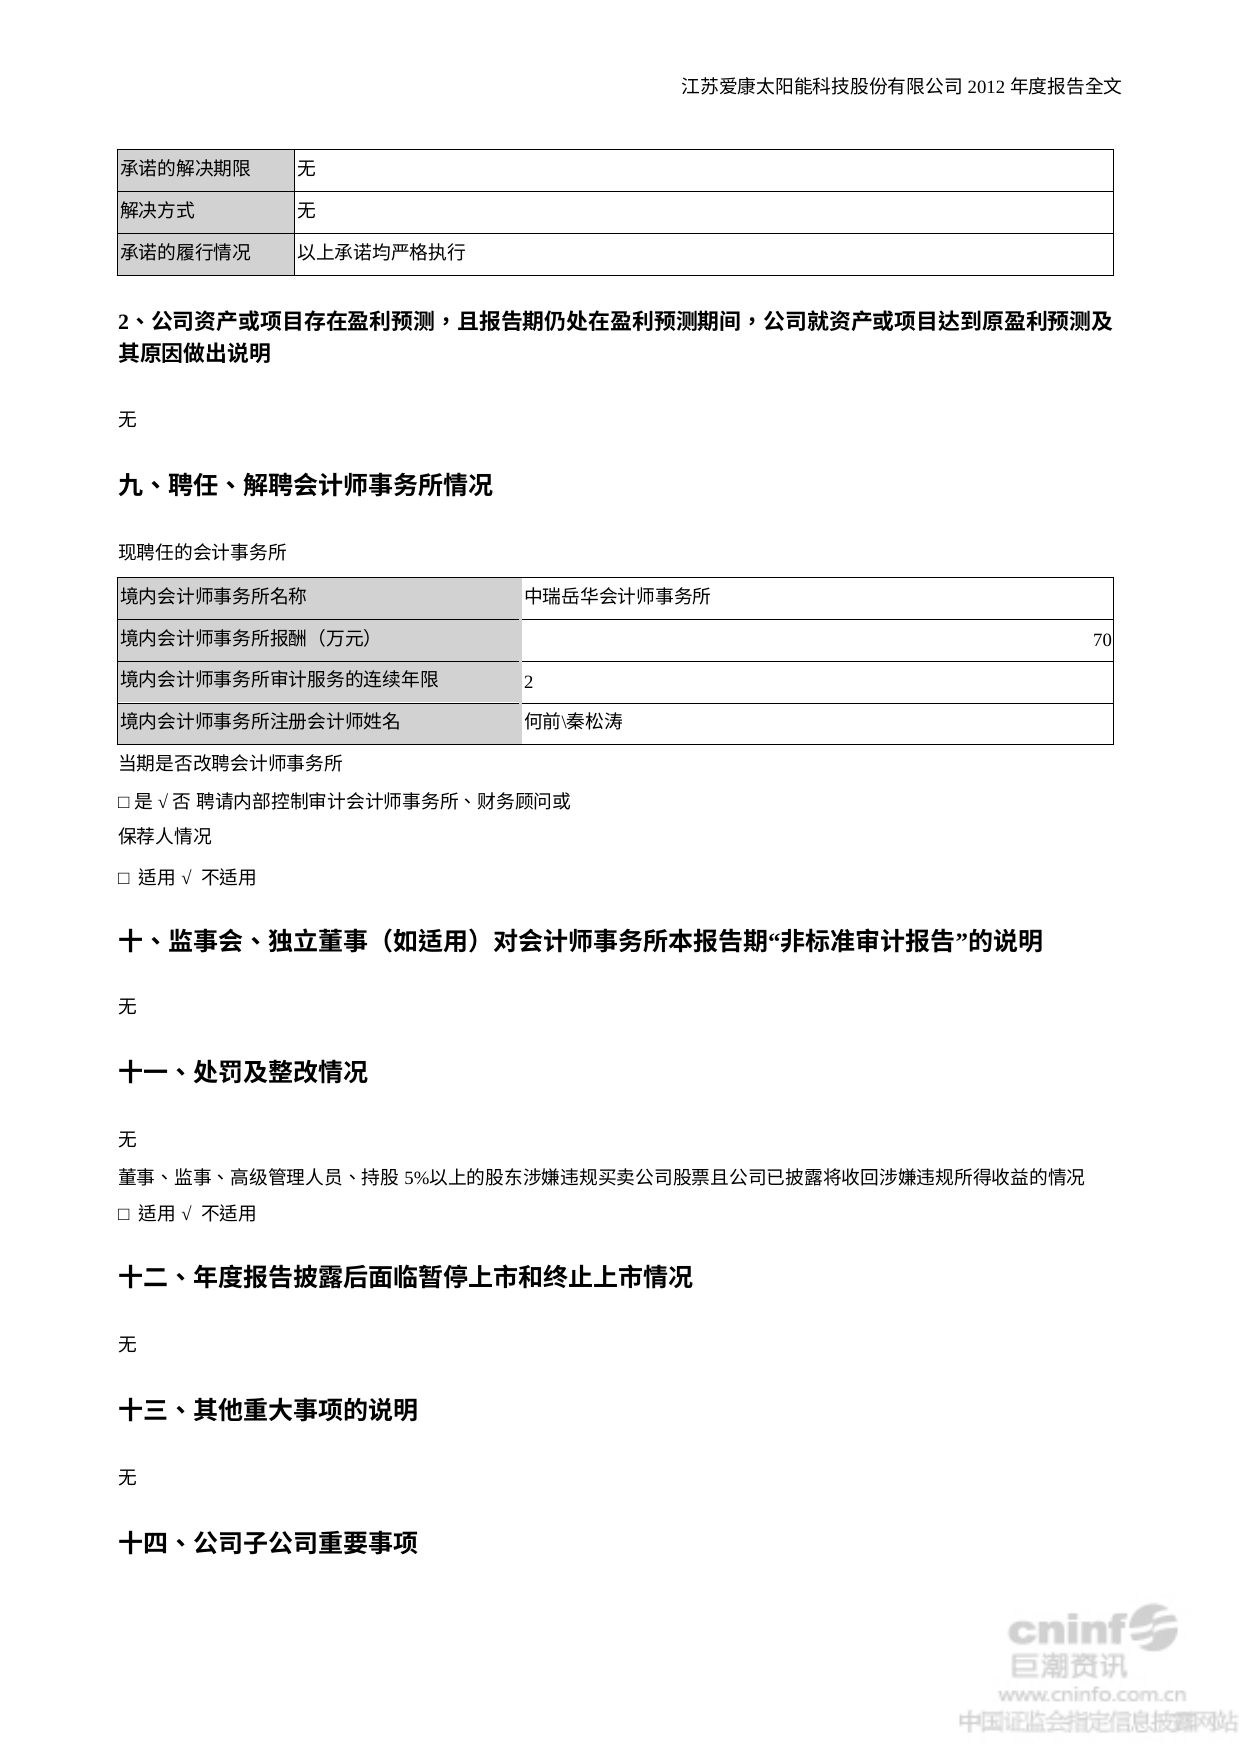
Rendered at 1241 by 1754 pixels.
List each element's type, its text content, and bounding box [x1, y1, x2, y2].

text 无 [118, 1126, 1124, 1152]
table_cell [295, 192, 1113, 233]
text □ 是 √ 否 聘请内部控制审计会计师事务所、财务顾问或保荐人情况 [118, 788, 589, 849]
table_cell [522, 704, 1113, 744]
text 当期是否改聘会计师事务所 [118, 750, 1124, 776]
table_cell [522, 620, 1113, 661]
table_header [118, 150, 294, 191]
subtitle 十二、年度报告披露后面临暂停上市和终止上市情况 [118, 1260, 1124, 1294]
text 董事、监事、高级管理人员、持股 5%以上的股东涉嫌违规买卖公司股票且公司已披露将收回涉嫌违规所得收益的情况 [118, 1164, 1124, 1189]
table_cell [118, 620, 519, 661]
subtitle 2、公司资产或项目存在盈利预测，且报告期仍处在盈利预测期间，公司就资产或项目达到原盈利预测及 其原因做出说明 [118, 306, 1124, 367]
text 无 [118, 1332, 1124, 1357]
subtitle 十一、处罚及整改情况 [118, 1055, 1124, 1089]
text □ 适用 √ 不适用 [118, 864, 1124, 889]
subtitle 十三、其他重大事项的说明 [118, 1393, 1124, 1427]
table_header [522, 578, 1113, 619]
subtitle 十四、公司子公司重要事项 [118, 1526, 1124, 1560]
picture [958, 1593, 1241, 1754]
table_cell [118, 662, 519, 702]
text 无 [118, 1464, 1124, 1490]
subtitle 十、监事会、独立董事（如适用）对会计师事务所本报告期“非标准审计报告”的说明 [118, 924, 1124, 958]
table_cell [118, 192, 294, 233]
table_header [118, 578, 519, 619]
text □ 适用 √ 不适用 [118, 1200, 1124, 1226]
text 无 [118, 407, 1124, 432]
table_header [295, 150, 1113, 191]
text 无 [118, 993, 1124, 1019]
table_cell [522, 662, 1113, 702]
subtitle 九、聘任、解聘会计师事务所情况 [118, 468, 1124, 502]
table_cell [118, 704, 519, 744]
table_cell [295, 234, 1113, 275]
text 现聘任的会计事务所 [118, 539, 1124, 565]
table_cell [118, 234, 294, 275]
